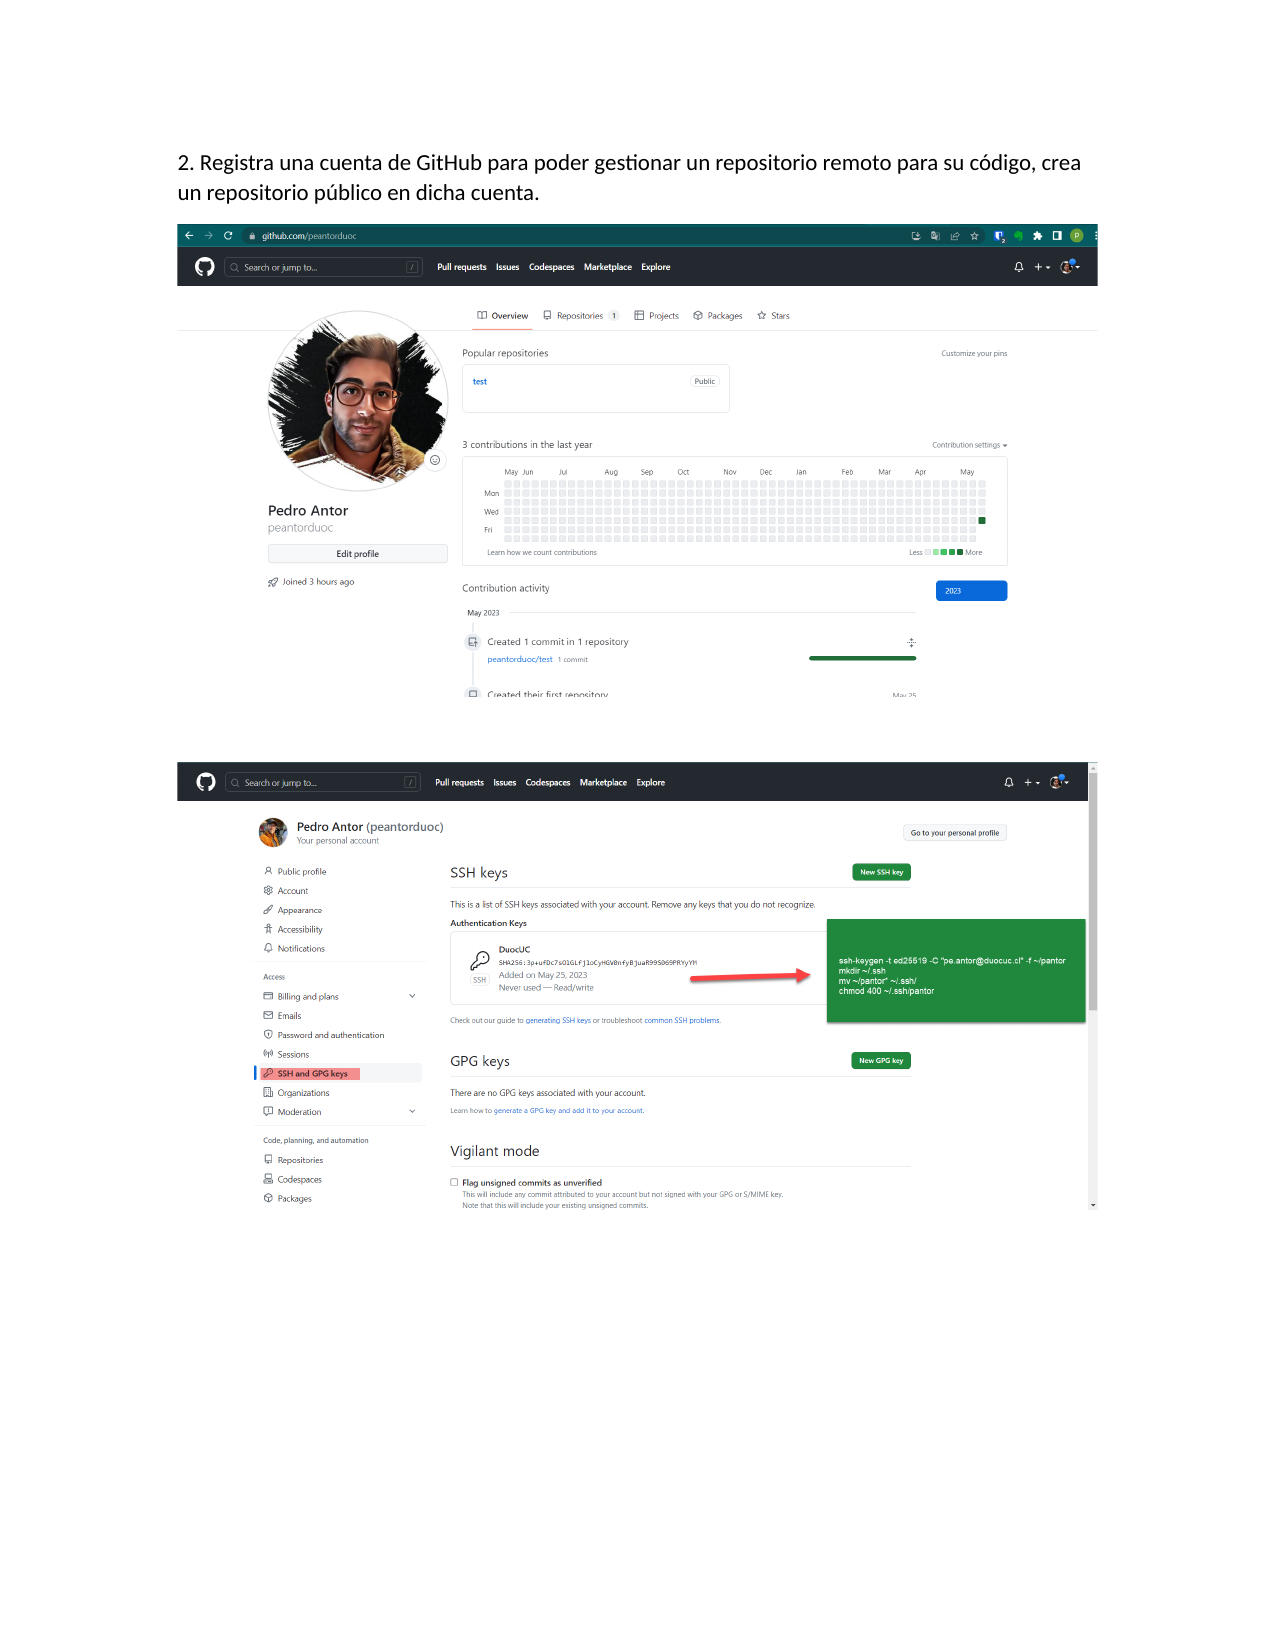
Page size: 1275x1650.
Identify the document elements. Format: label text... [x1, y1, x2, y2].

picture [177, 224, 1098, 697]
picture [177, 762, 1098, 1210]
text 2. Registra una cuenta de GitHub para poder gestionar un repositorio remoto para su código, crea un repositorio público en dicha cuenta. [177, 148, 1098, 206]
